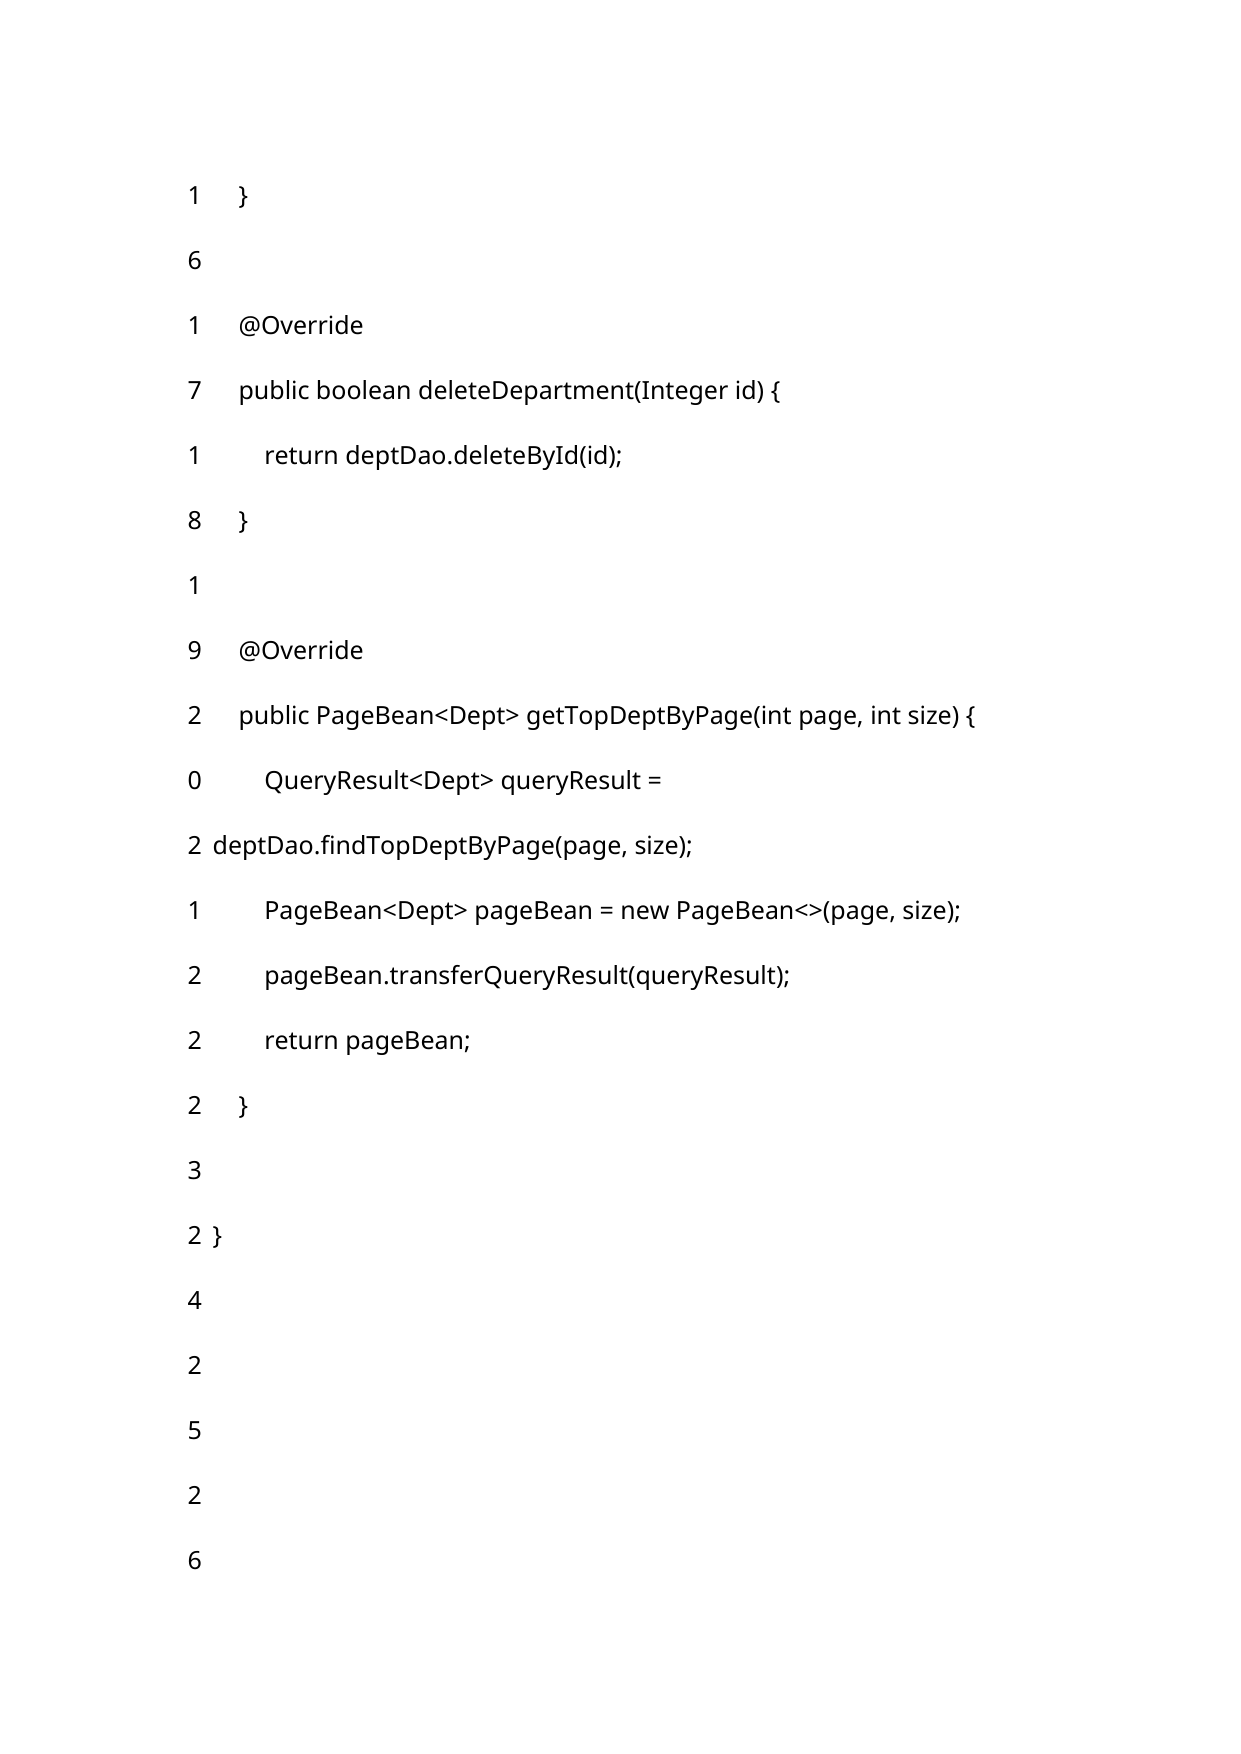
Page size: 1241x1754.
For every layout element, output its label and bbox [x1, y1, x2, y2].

table_cell [213, 162, 1053, 1592]
table_cell [188, 162, 212, 1592]
